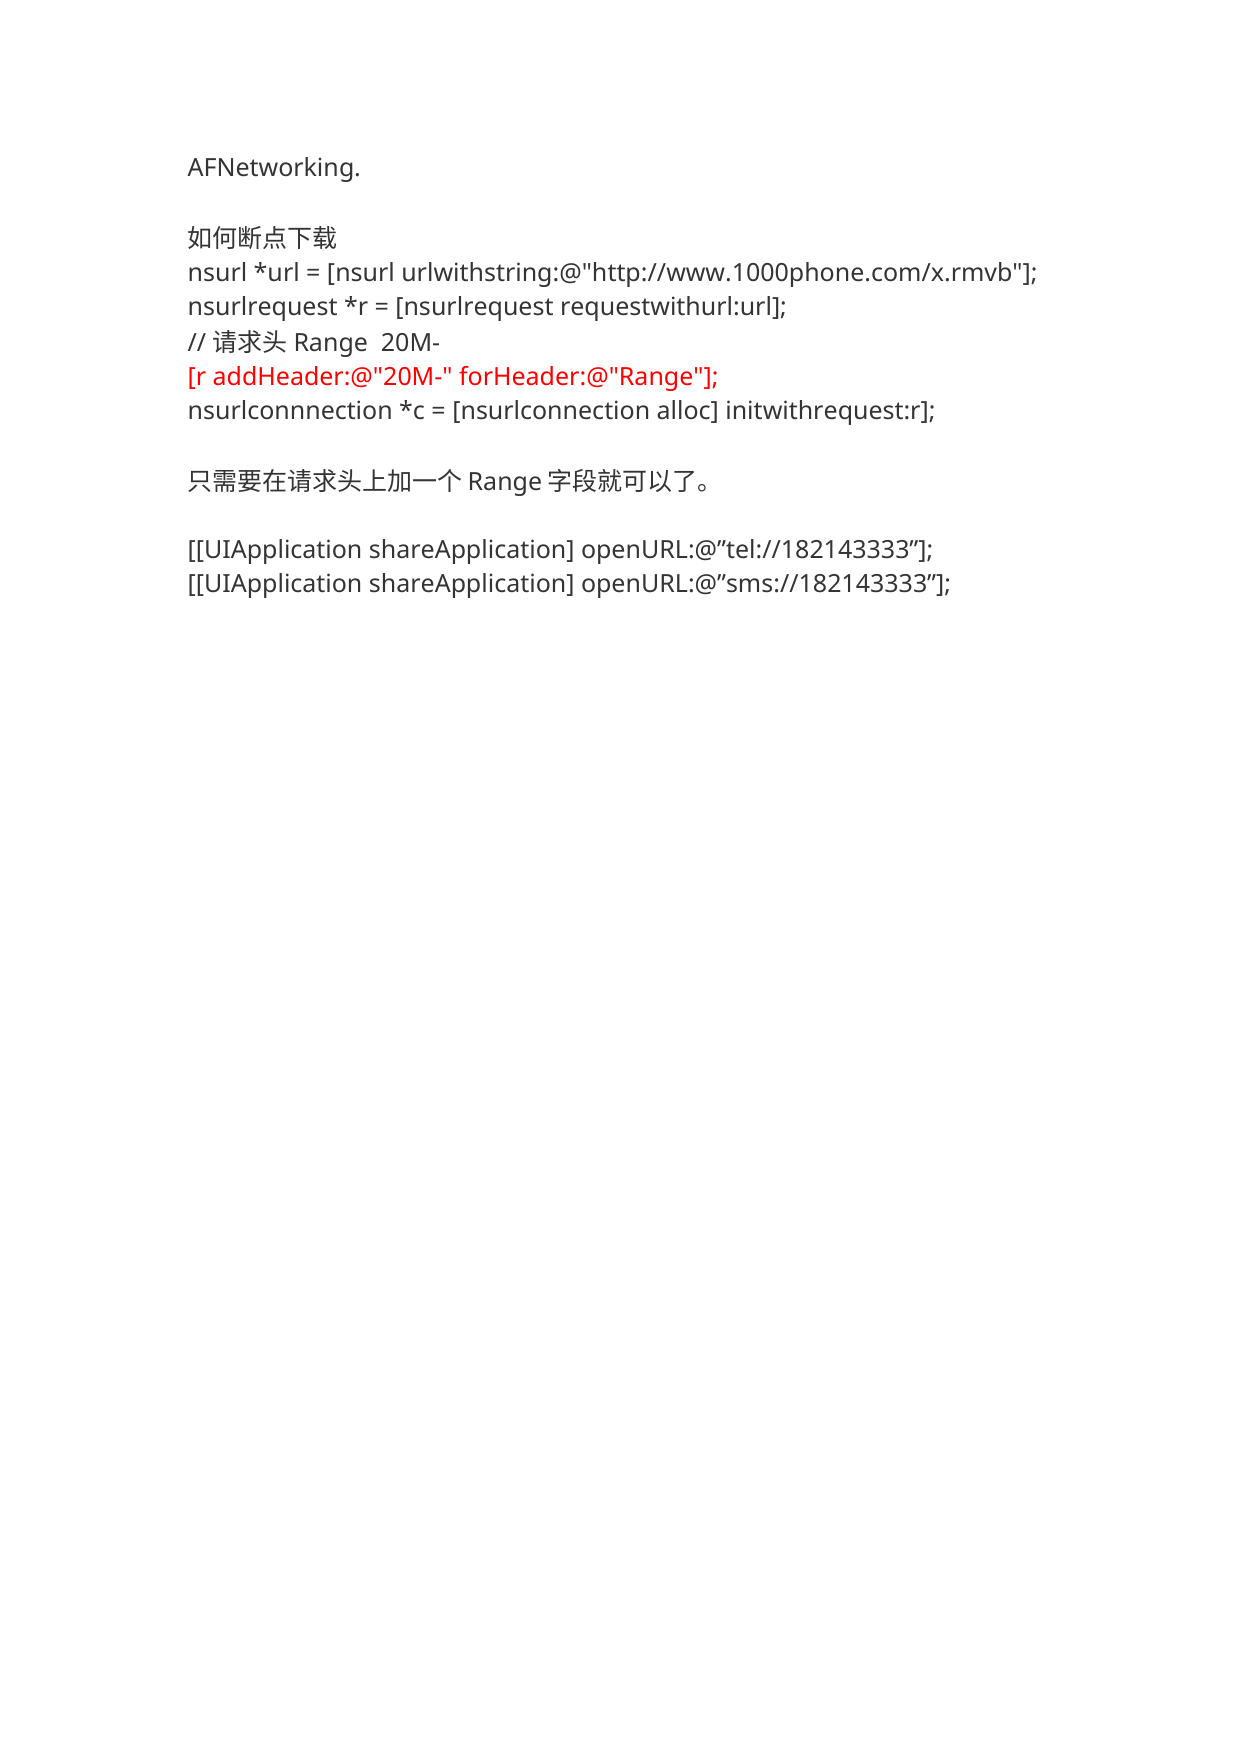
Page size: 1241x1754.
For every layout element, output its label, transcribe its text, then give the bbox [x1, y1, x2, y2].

text nsurlrequest *r = [nsurlrequest requestwithurl:url]; [187, 288, 1053, 322]
text [[UIApplication shareApplication] openURL:@”tel://182143333”]; [187, 531, 1053, 565]
text nsurl *url = [nsurl urlwithstring:@"http://www.1000phone.com/x.rmvb"]; [187, 254, 1053, 288]
text // 请求头 Range 20M- [187, 322, 1053, 359]
text 如何断点下载 [187, 218, 1053, 254]
text nsurlconnnection *c = [nsurlconnection alloc] initwithrequest:r]; [187, 393, 1053, 427]
text 只需要在请求头上加一个Range字段就可以了。 [187, 461, 1053, 497]
text AFNetworking. [187, 150, 1053, 184]
text [r addHeader:@"20M-" forHeader:@"Range"]; [187, 359, 1053, 393]
text [[UIApplication shareApplication] openURL:@”sms://182143333”]; [187, 565, 1053, 599]
